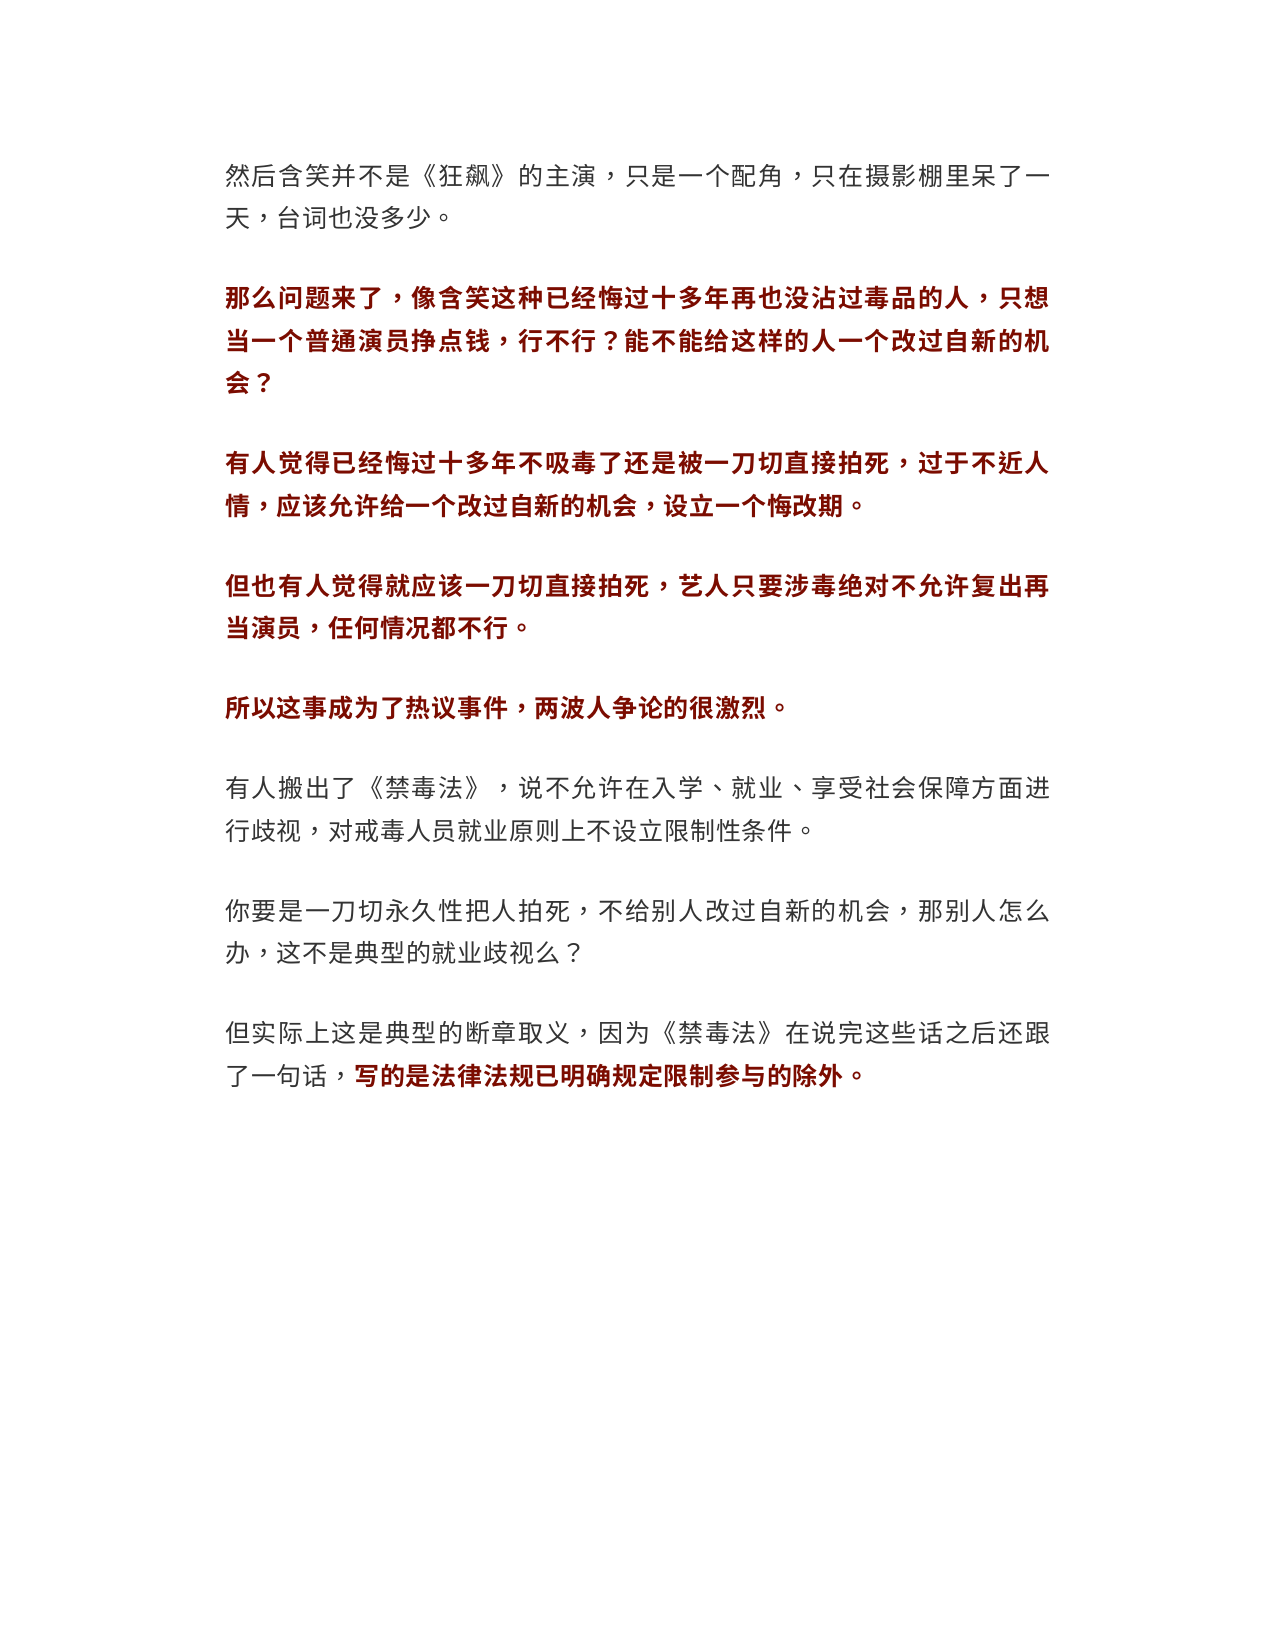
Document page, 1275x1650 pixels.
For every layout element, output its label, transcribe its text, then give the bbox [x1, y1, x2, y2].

text 有人觉得已经悔过十多年不吸毒了还是被一刀切直接拍死，过于不近人情，应该允许给一个改过自新的机会，设立一个悔改期。 [225, 437, 1050, 522]
text 然后含笑并不是《狂飙》的主演，只是一个配角，只在摄影棚里呆了一天，台词也没多少。 [225, 150, 1050, 235]
text 所以这事成为了热议事件，两波人争论的很激烈。 [225, 682, 1050, 725]
text 但也有人觉得就应该一刀切直接拍死，艺人只要涉毒绝对不允许复出再当演员，任何情况都不行。 [225, 560, 1050, 645]
text 你要是一刀切永久性把人拍死，不给别人改过自新的机会，那别人怎么办，这不是典型的就业歧视么？ [225, 885, 1050, 970]
text 有人搬出了《禁毒法》，说不允许在入学、就业、享受社会保障方面进行歧视，对戒毒人员就业原则上不设立限制性条件。 [225, 762, 1050, 847]
text 那么问题来了，像含笑这种已经悔过十多年再也没沾过毒品的人，只想当一个普通演员挣点钱，行不行？能不能给这样的人一个改过自新的机会？ [225, 272, 1050, 400]
text 但实际上这是典型的断章取义，因为《禁毒法》在说完这些话之后还跟了一句话，写的是法律法规已明确规定限制参与的除外。 [225, 1007, 1050, 1092]
